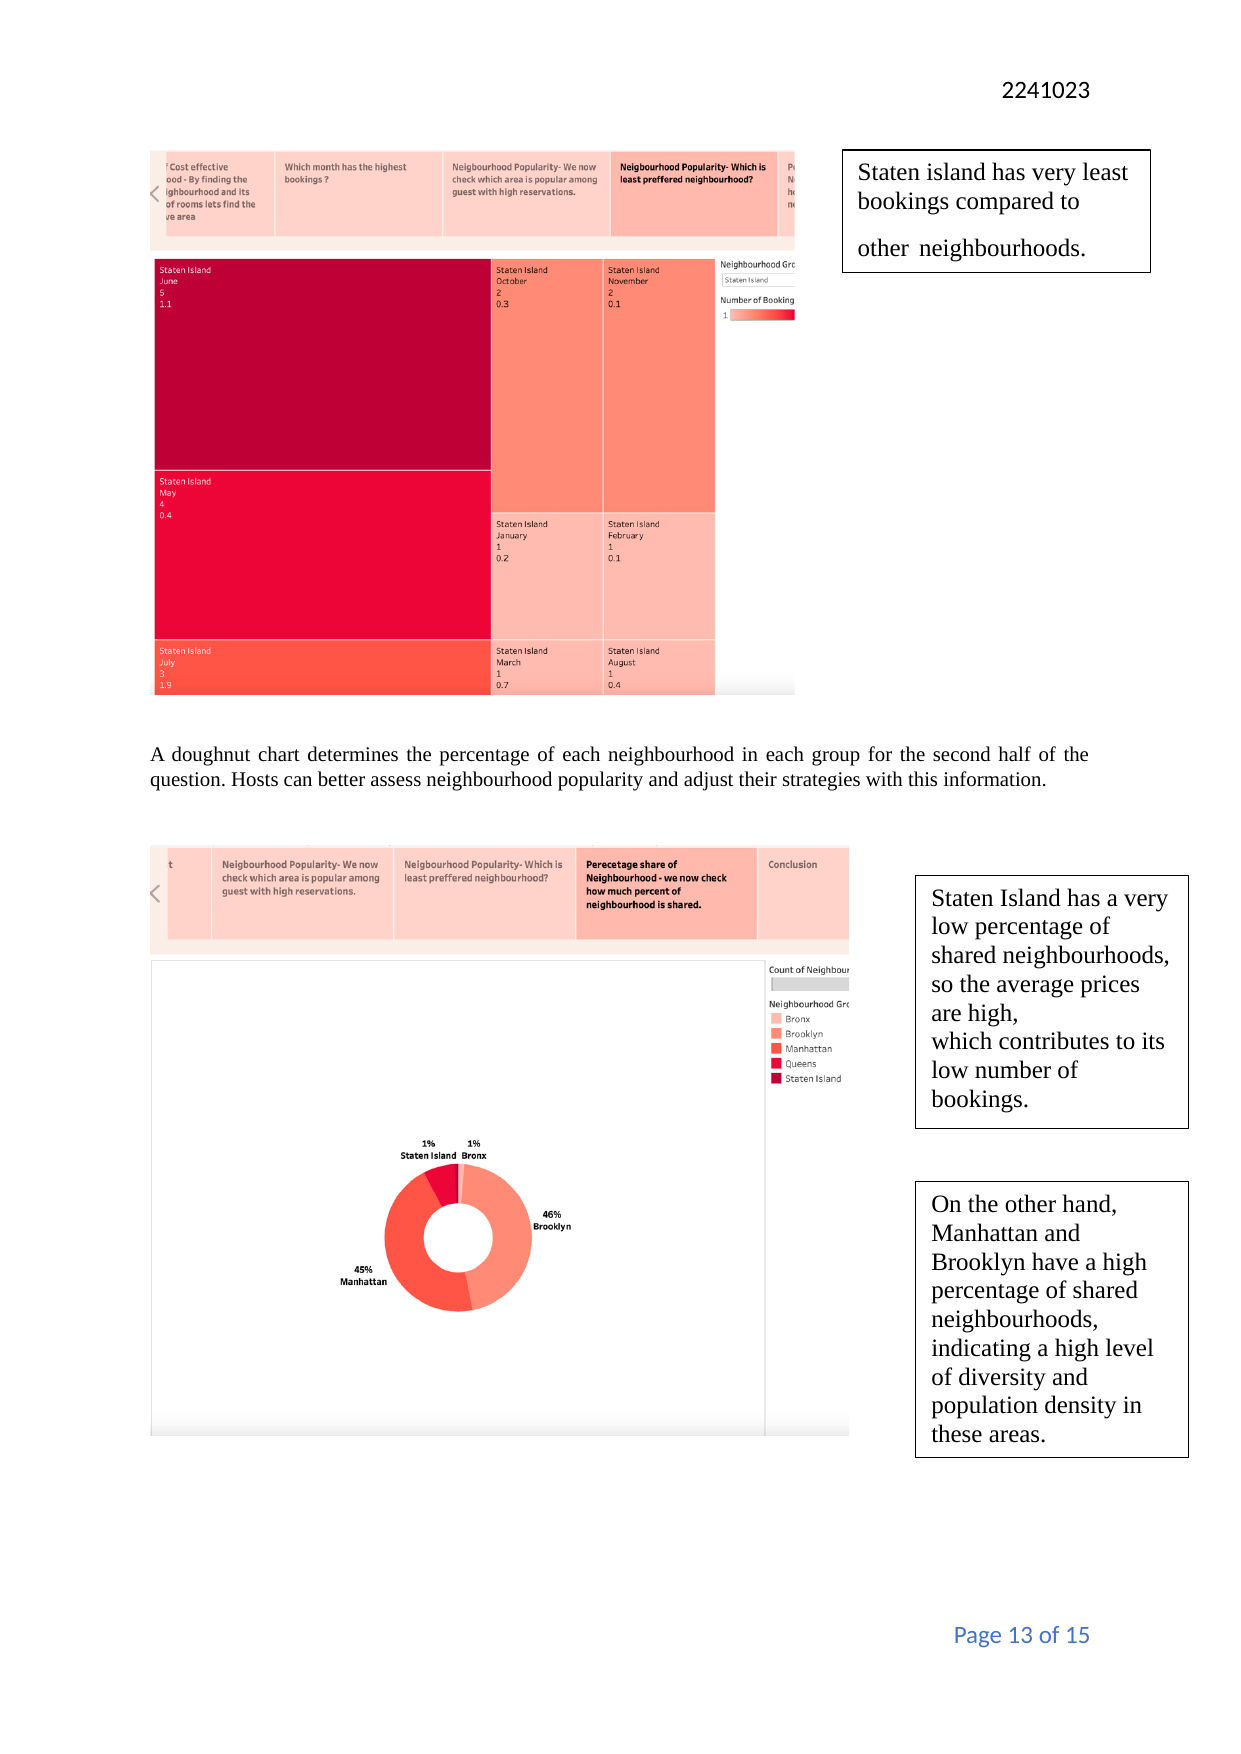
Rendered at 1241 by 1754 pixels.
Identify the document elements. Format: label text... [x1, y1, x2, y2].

picture [150, 845, 850, 1436]
picture [150, 150, 795, 695]
text A doughnut chart determines the percentage of each neighbourhood in each group for the second half of the question. Hosts can better assess neighbourhood popularity and adjust their strategies with this information. [150, 742, 1090, 791]
